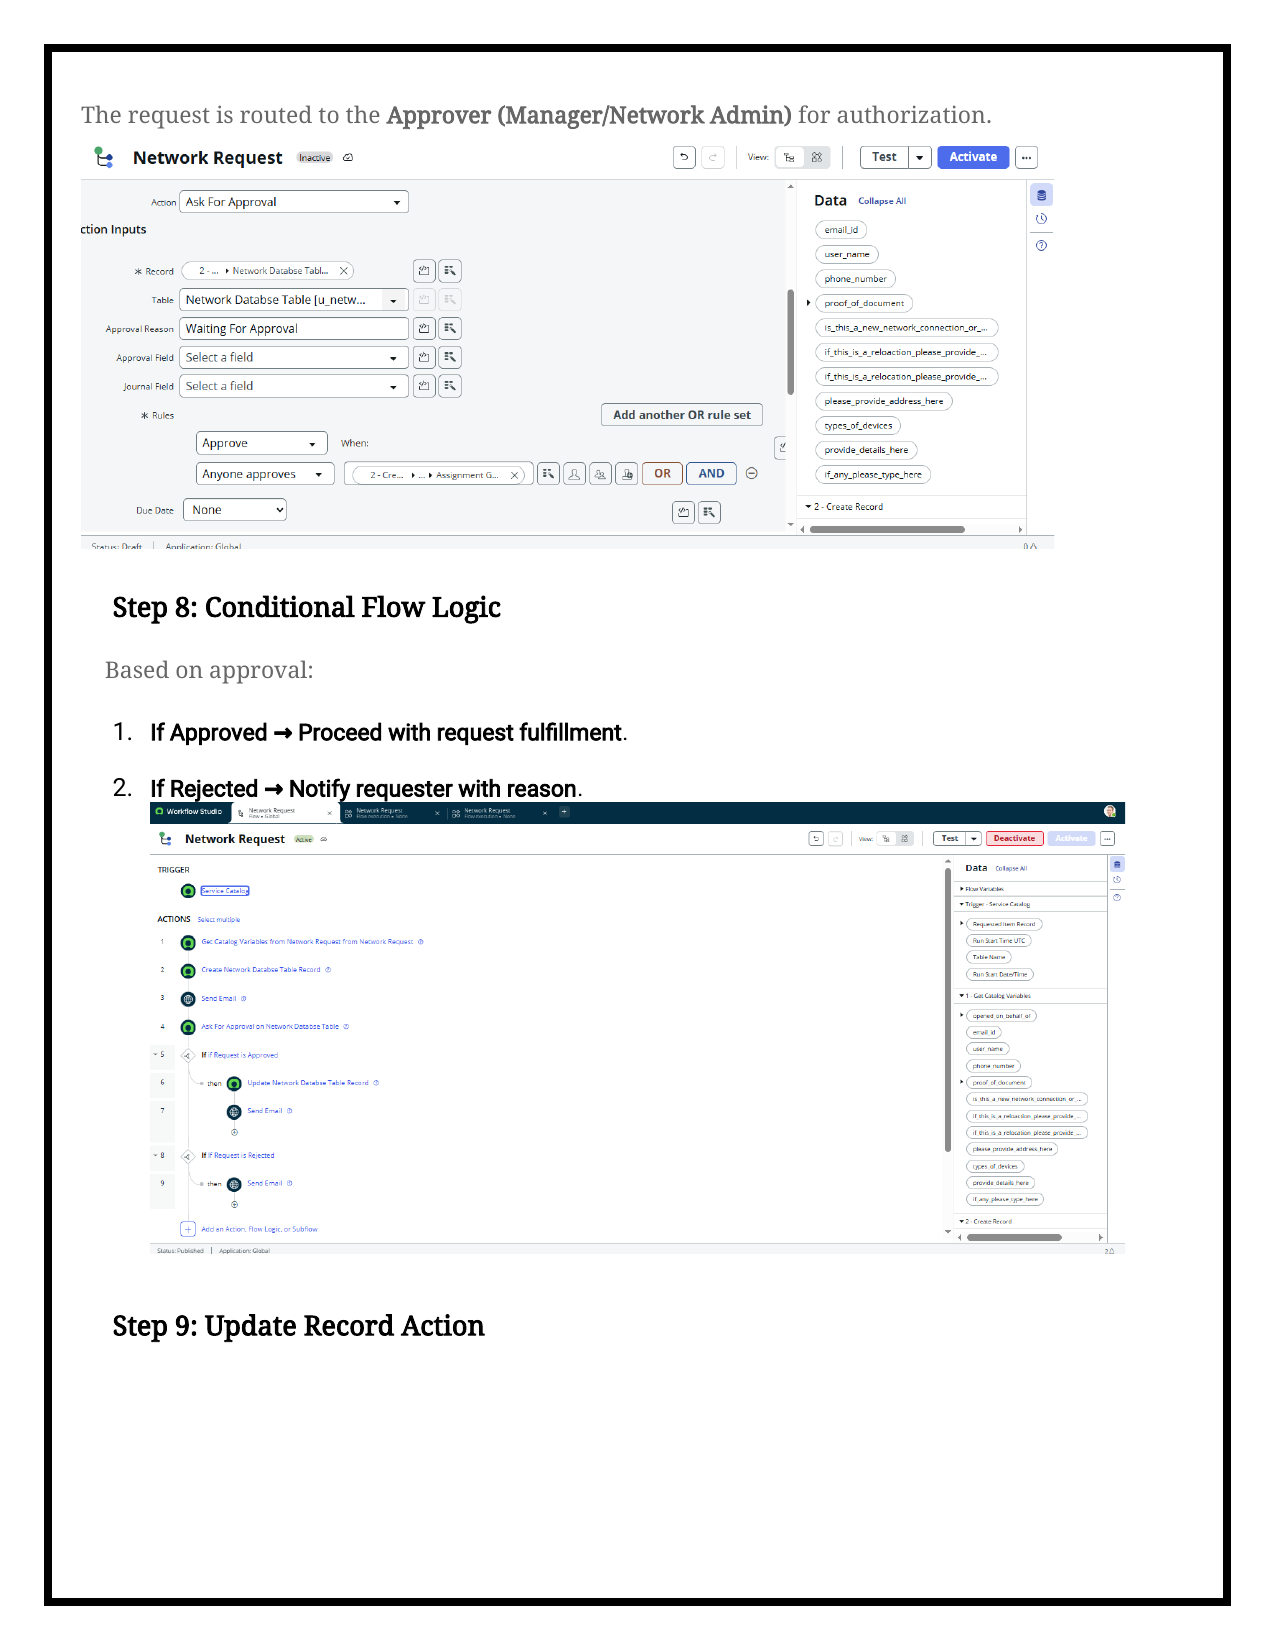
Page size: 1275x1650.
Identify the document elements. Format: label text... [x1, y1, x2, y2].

picture [560, 807, 569, 817]
picture [81, 136, 1055, 549]
text Based on approval: [75, 657, 1200, 684]
picture [1105, 806, 1115, 816]
subtitle Step 8: Conditional Flow Logic [112, 591, 1200, 623]
picture [150, 802, 1125, 1254]
subtitle Step 9: Update Record Action [112, 1310, 1200, 1342]
list If Approved → Proceed with request fulfillment. [112, 717, 1200, 773]
